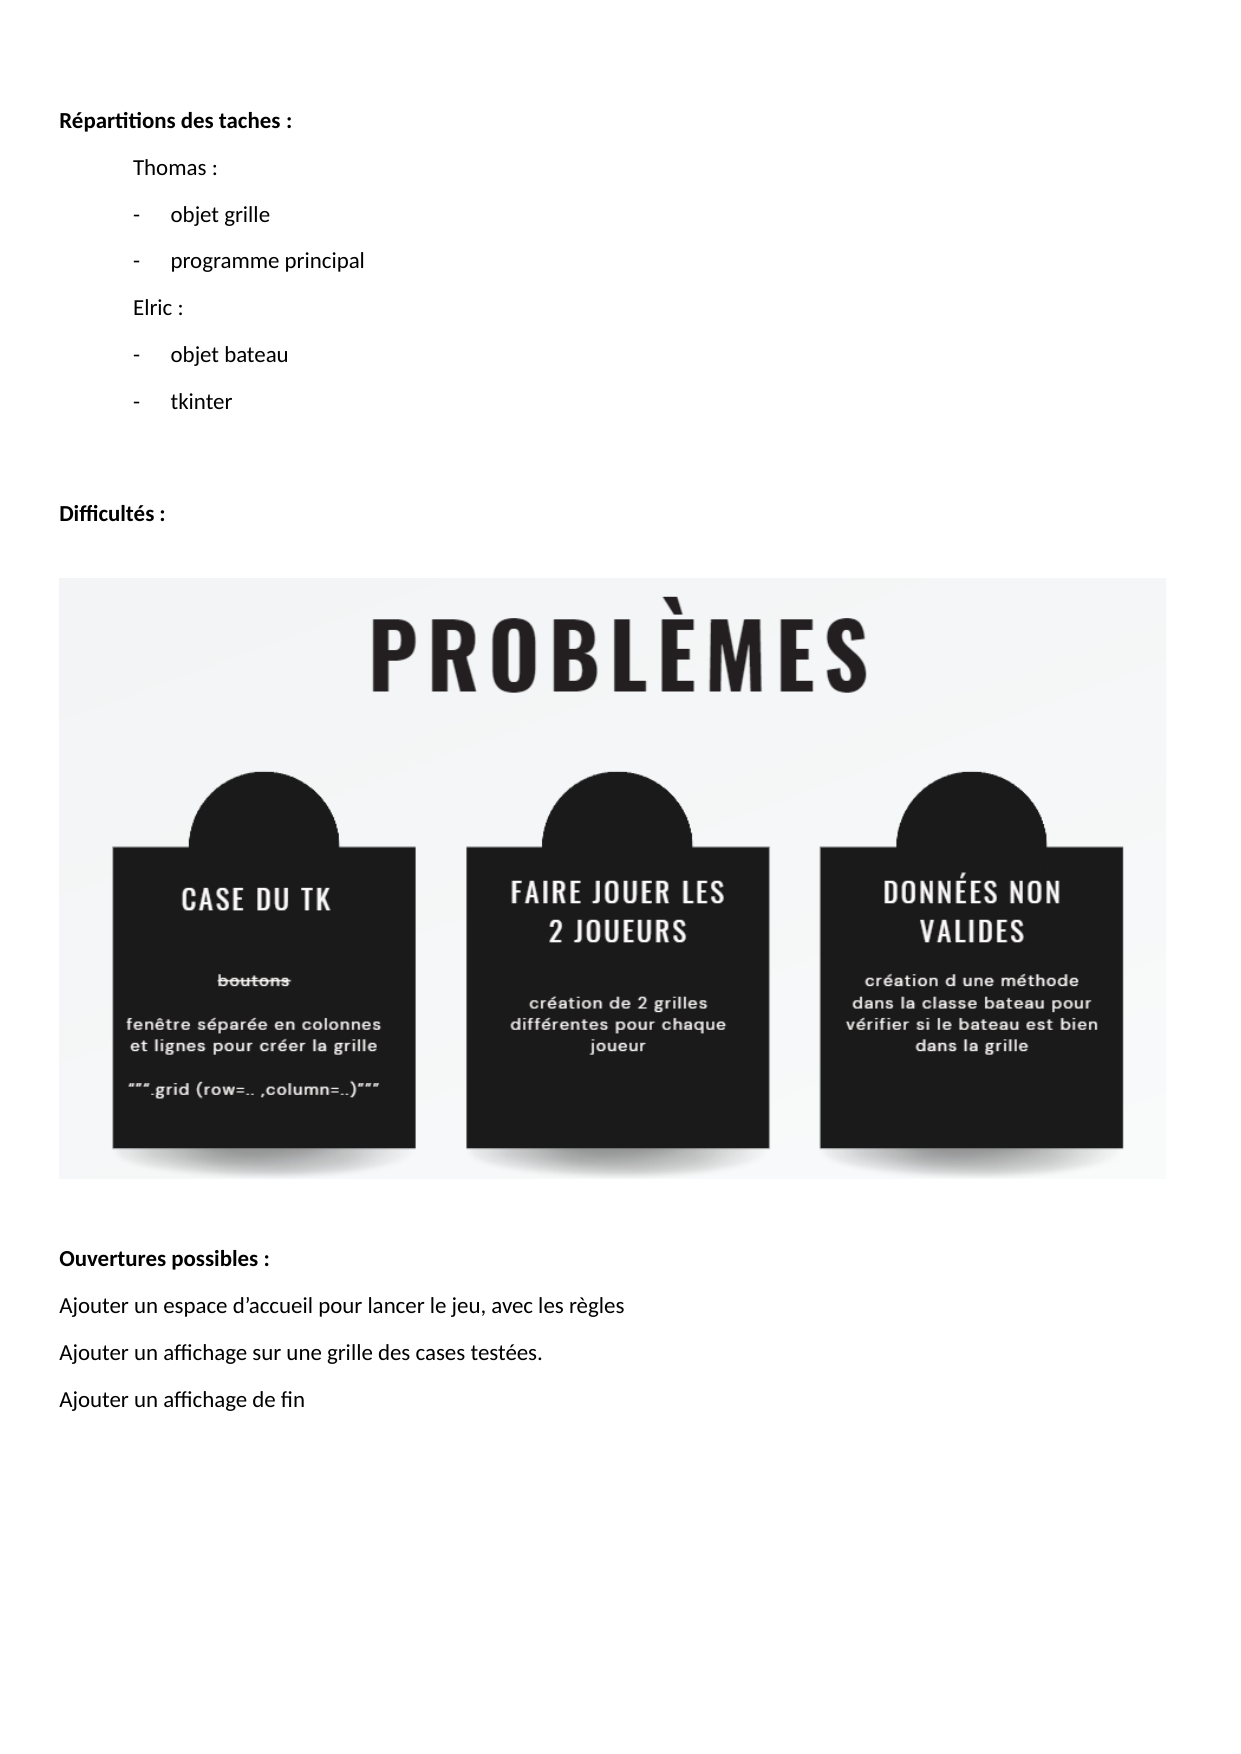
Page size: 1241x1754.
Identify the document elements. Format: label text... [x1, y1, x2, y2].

text Ajouter un affichage de fin [59, 1385, 1167, 1413]
text Ajouter un affichage sur une grille des cases testées. [59, 1338, 1167, 1366]
text Difficultés : [59, 499, 1167, 527]
text Répartitions des taches : [59, 106, 1167, 134]
text Elric : [133, 293, 1167, 322]
list programme principal [133, 247, 1167, 275]
text Ajouter un espace d’accueil pour lancer le jeu, avec les règles [59, 1291, 1167, 1319]
list objet grille [133, 200, 1167, 228]
picture [59, 578, 1167, 1179]
text Thomas : [133, 153, 1167, 181]
list objet bateau [133, 340, 1167, 368]
list tkinter [133, 387, 1167, 415]
text Ouvertures possibles : [59, 1244, 1167, 1272]
